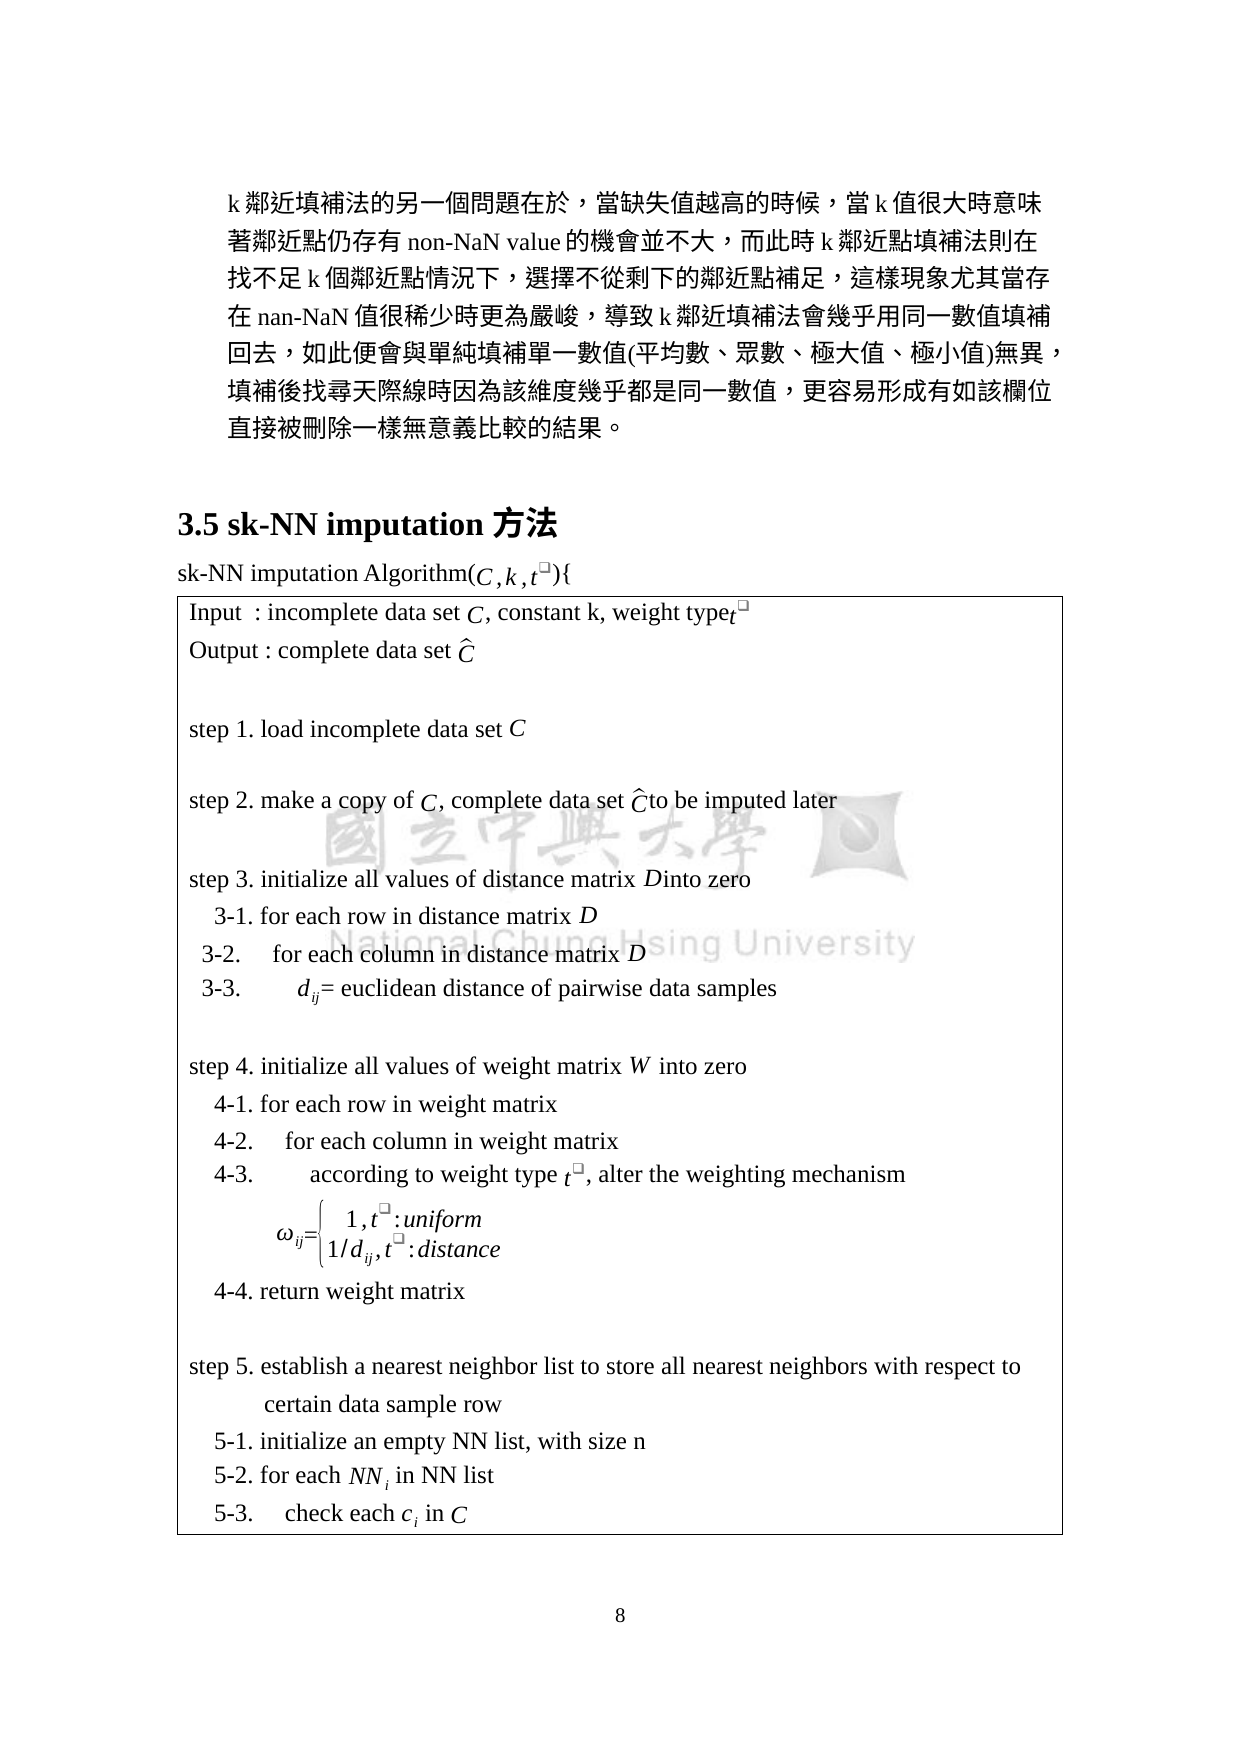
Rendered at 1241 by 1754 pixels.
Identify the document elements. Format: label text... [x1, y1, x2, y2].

text sk-NN imputation Algorithm(){ [177, 558, 1063, 596]
text k鄰近填補法的另一個問題在於，當缺失值越高的時候，當k值很大時意味著鄰近點仍存有non-NaN value的機會並不大，而此時k鄰近點填補法則在找不足k個鄰近點情況下，選擇不從剩下的鄰近點補足，這樣現象尤其當存在nan-NaN值很稀少時更為嚴峻，導致k鄰近填補法會幾乎用同一數值填補回去，如此便會與單純填補單一數值(平均數、眾數、極大值、極小值)無異，填補後找尋天際線時因為該維度幾乎都是同一數值，更容易形成有如該欄位直接被刪除一樣無意義比較的結果。 [227, 183, 1063, 446]
subtitle 3.5 sk-NN imputation 方法 [177, 483, 1063, 558]
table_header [178, 597, 1062, 1534]
